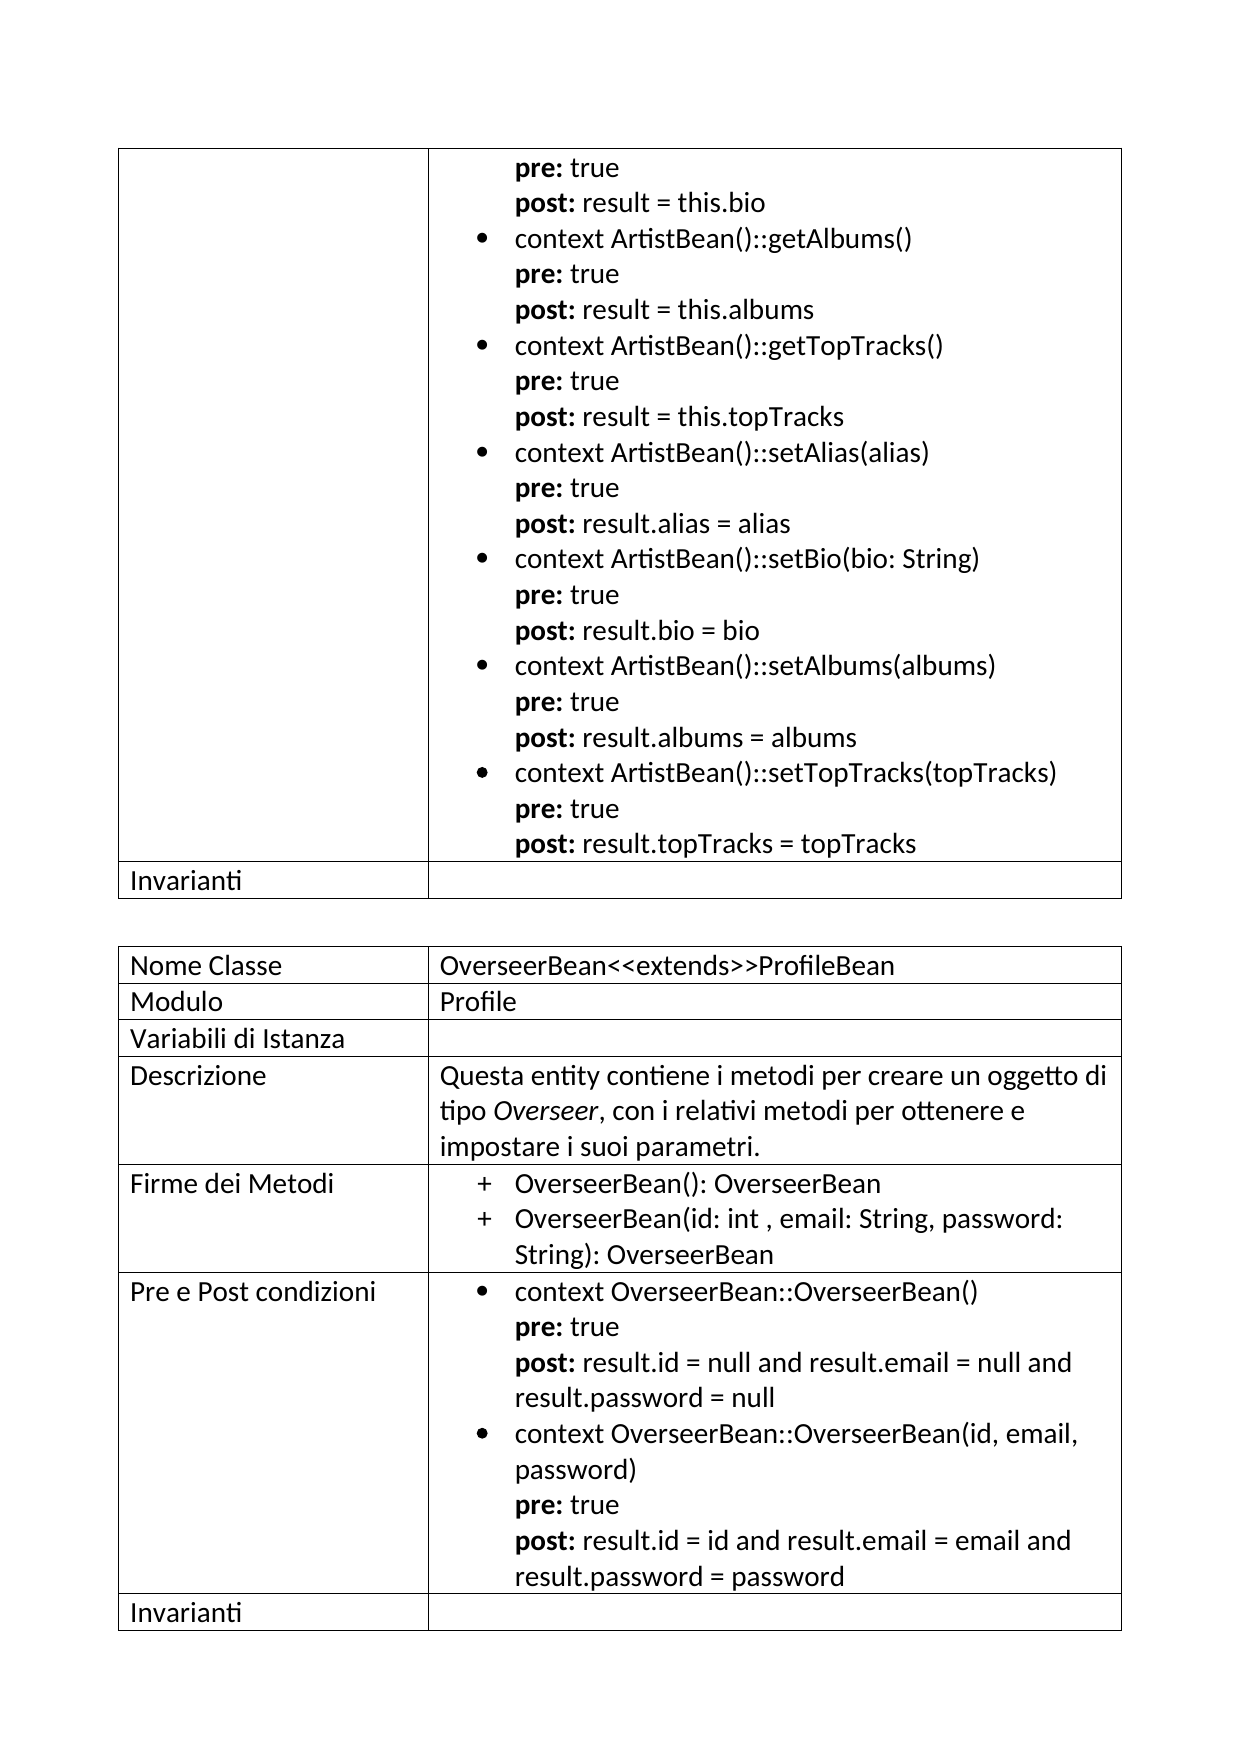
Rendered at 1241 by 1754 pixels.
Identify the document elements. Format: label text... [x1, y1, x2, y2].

table_cell Descrizione [119, 1057, 428, 1164]
table_cell context OverseerBean::OverseerBean() pre: true post: result.id = null and result.email = null and result.password = null context OverseerBean::OverseerBean(id, email, password) pre: true post: result.id = id and result.email = email and result.password = password [429, 1273, 1121, 1593]
table_header OverseerBean<<extends>>ProfileBean [429, 947, 1121, 982]
table_header Nome Classe [119, 947, 428, 982]
table_cell Firme dei Metodi [119, 1165, 428, 1272]
table_cell OverseerBean(): OverseerBean OverseerBean(id: int , email: String, password: String): OverseerBean [429, 1165, 1121, 1272]
table_cell Variabili di Istanza [119, 1020, 428, 1056]
table_cell [429, 1020, 1121, 1056]
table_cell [119, 149, 428, 861]
table_cell Modulo [119, 984, 428, 1019]
table_cell Profile [429, 984, 1121, 1019]
table_cell Invarianti [119, 862, 428, 898]
table_cell Pre e Post condizioni [119, 1273, 428, 1593]
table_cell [429, 149, 1121, 861]
table_cell [429, 1594, 1121, 1630]
table_cell Questa entity contiene i metodi per creare un oggetto di tipo Overseer, con i relativi metodi per ottenere e impostare i suoi parametri. [429, 1057, 1121, 1164]
table_cell [429, 862, 1121, 898]
table_cell Invarianti [119, 1594, 428, 1630]
